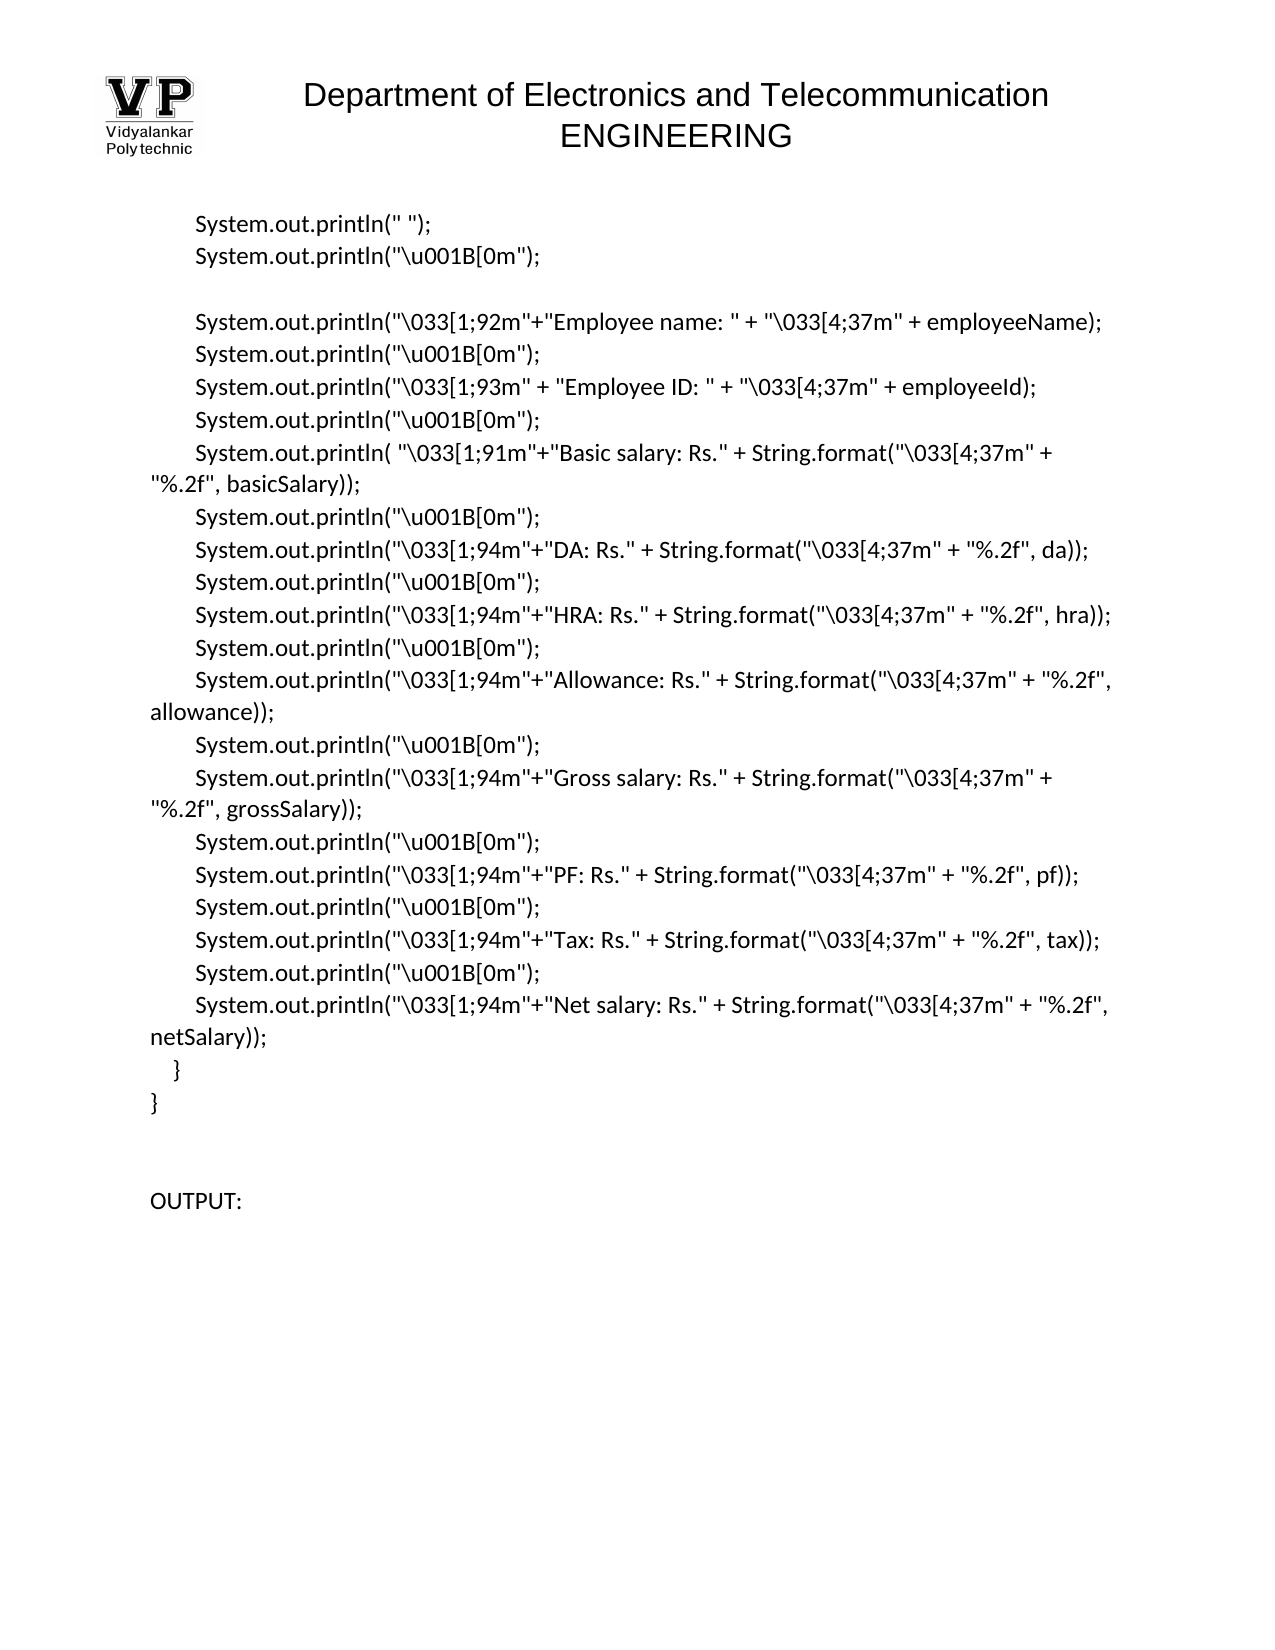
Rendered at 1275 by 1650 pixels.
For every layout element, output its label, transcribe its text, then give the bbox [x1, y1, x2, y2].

text System.out.println("\033[1;94m"+"PF: Rs." + String.format("\033[4;37m" + "%.2f", pf)); [150, 859, 1125, 889]
text System.out.println("\u001B[0m"); [150, 891, 1125, 922]
text System.out.println("\u001B[0m"); [150, 501, 1125, 532]
text System.out.println("\u001B[0m"); [150, 957, 1125, 987]
text System.out.println("\033[1;94m"+"Tax: Rs." + String.format("\033[4;37m" + "%.2f", tax)); [150, 924, 1125, 955]
text } [150, 1054, 1125, 1084]
text System.out.println("\033[1;94m"+"Gross salary: Rs." + String.format("\033[4;37m" + "%.2f", grossSalary)); [150, 762, 1125, 824]
text System.out.println("\u001B[0m"); [150, 240, 1125, 271]
text System.out.println("\033[1;94m"+"HRA: Rs." + String.format("\033[4;37m" + "%.2f", hra)); [150, 599, 1125, 630]
text System.out.println("\033[1;93m" + "Employee ID: " + "\033[4;37m" + employeeId); [150, 371, 1125, 402]
picture [92, 75, 206, 157]
text System.out.println("\033[1;94m"+"Net salary: Rs." + String.format("\033[4;37m" + "%.2f", netSalary)); [150, 989, 1125, 1052]
text System.out.println("\u001B[0m"); [150, 826, 1125, 857]
text System.out.println( "\033[1;91m"+"Basic salary: Rs." + String.format("\033[4;37m" + "%.2f", basicSalary)); [150, 437, 1125, 499]
text System.out.println("\u001B[0m"); [150, 404, 1125, 434]
text System.out.println("\033[1;94m"+"DA: Rs." + String.format("\033[4;37m" + "%.2f", da)); [150, 534, 1125, 564]
text System.out.println("\u001B[0m"); [150, 632, 1125, 662]
text System.out.println("\033[1;92m"+"Employee name: " + "\033[4;37m" + employeeName); [150, 306, 1125, 336]
text OUTPUT: [150, 1185, 1125, 1215]
text } [150, 1087, 1125, 1117]
text System.out.println("\u001B[0m"); [150, 566, 1125, 597]
text System.out.println(" "); [150, 208, 1125, 238]
text System.out.println("\033[1;94m"+"Allowance: Rs." + String.format("\033[4;37m" + "%.2f", allowance)); [150, 664, 1125, 727]
text System.out.println("\u001B[0m"); [150, 729, 1125, 759]
text System.out.println("\u001B[0m"); [150, 338, 1125, 369]
